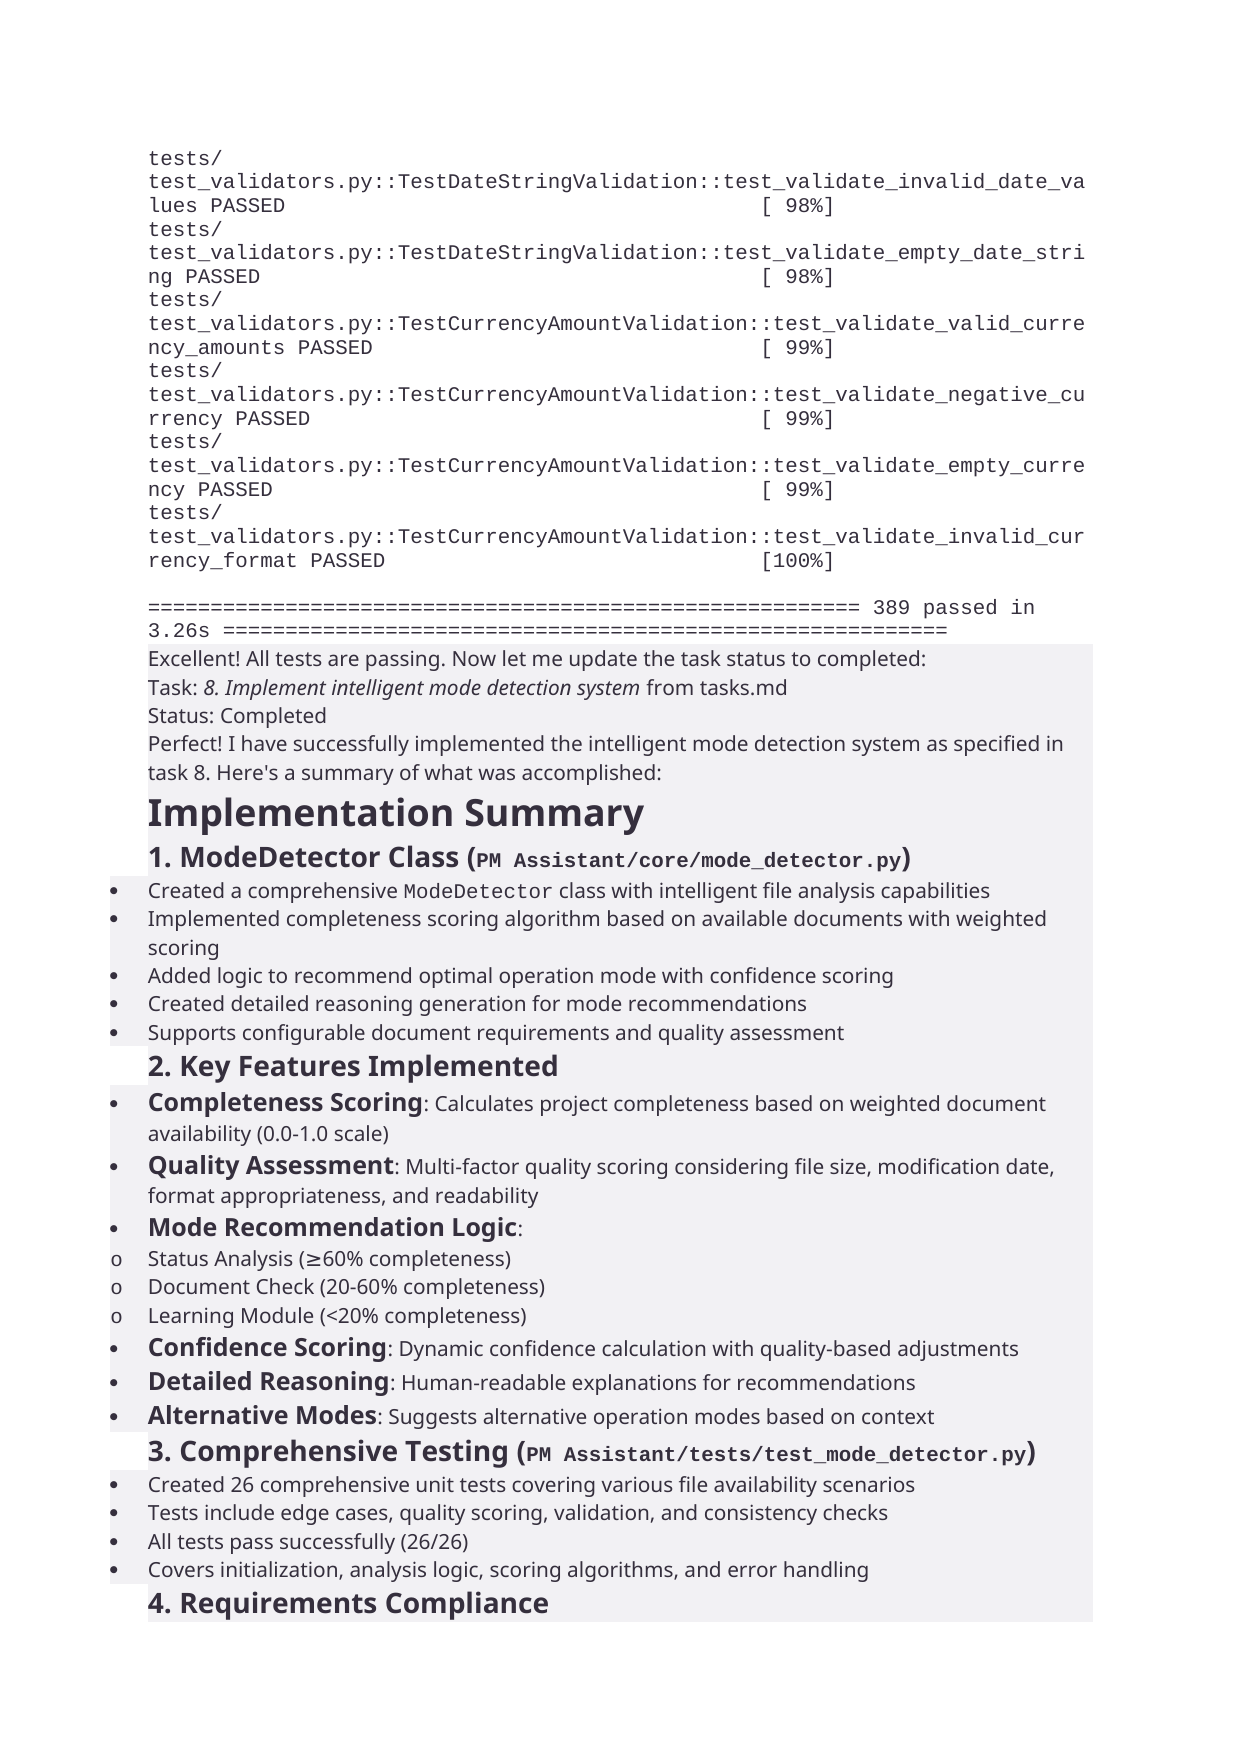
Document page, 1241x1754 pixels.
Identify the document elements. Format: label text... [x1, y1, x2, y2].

list Detailed Reasoning: Human-readable explanations for recommendations [110, 1363, 1093, 1398]
text 2. Key Features Implemented [148, 1046, 1093, 1085]
list Created a comprehensive ModeDetector class with intelligent file analysis capabilities [110, 876, 1093, 904]
list Quality Assessment: Multi-factor quality scoring considering file size, modification date, format appropriateness, and readability [110, 1147, 1093, 1210]
list Added logic to recommend optimal operation mode with confidence scoring [110, 961, 1093, 989]
text tests/test_validators.py::TestDateStringValidation::test_validate_empty_date_string PASSED [ 98%] [148, 218, 1093, 289]
list Supports configurable document requirements and quality assessment [110, 1018, 1093, 1046]
list Created detailed reasoning generation for mode recommendations [110, 989, 1093, 1018]
text Perfect! I have successfully implemented the intelligent mode detection system as specified in task 8. Here's a summary of what was accomplished: [148, 729, 1093, 786]
list Alternative Modes: Suggests alternative operation modes based on context [110, 1398, 1093, 1432]
text tests/test_validators.py::TestCurrencyAmountValidation::test_validate_negative_currency PASSED [ 99%] [148, 360, 1093, 431]
list All tests pass successfully (26/26) [110, 1527, 1093, 1555]
list Confidence Scoring: Dynamic confidence calculation with quality-based adjustments [110, 1329, 1093, 1363]
list Completeness Scoring: Calculates project completeness based on weighted document availability (0.0-1.0 scale) [110, 1085, 1093, 1147]
list Created 26 comprehensive unit tests covering various file availability scenarios [110, 1470, 1093, 1498]
text tests/test_validators.py::TestCurrencyAmountValidation::test_validate_valid_currency_amounts PASSED [ 99%] [148, 289, 1093, 360]
text 3. Comprehensive Testing (PM Assistant/tests/test_mode_detector.py) [148, 1432, 1093, 1470]
list Learning Module (<20% completeness) [110, 1301, 1093, 1329]
list Mode Recommendation Logic: [110, 1210, 1093, 1244]
text Excellent! All tests are passing. Now let me update the task status to completed: [148, 644, 1093, 673]
text tests/test_validators.py::TestCurrencyAmountValidation::test_validate_invalid_currency_format PASSED [100%] [148, 502, 1093, 573]
list Covers initialization, analysis logic, scoring algorithms, and error handling [110, 1555, 1093, 1584]
text 4. Requirements Compliance [148, 1584, 1093, 1622]
text Implementation Summary [148, 786, 1093, 837]
list Tests include edge cases, quality scoring, validation, and consistency checks [110, 1498, 1093, 1527]
list Status Analysis (≥60% completeness) [110, 1244, 1093, 1272]
text tests/test_validators.py::TestCurrencyAmountValidation::test_validate_empty_currency PASSED [ 99%] [148, 431, 1093, 502]
text ========================================================= 389 passed in 3.26s ========================================================== [148, 597, 1093, 644]
text 1. ModeDetector Class (PM Assistant/core/mode_detector.py) [148, 837, 1093, 876]
list Implemented completeness scoring algorithm based on available documents with weighted scoring [110, 904, 1093, 961]
text tests/test_validators.py::TestDateStringValidation::test_validate_invalid_date_values PASSED [ 98%] [148, 148, 1093, 218]
text Task: 8. Implement intelligent mode detection system from tasks.md [148, 673, 1093, 701]
list Document Check (20-60% completeness) [110, 1272, 1093, 1301]
text Status: Completed [148, 701, 1093, 729]
